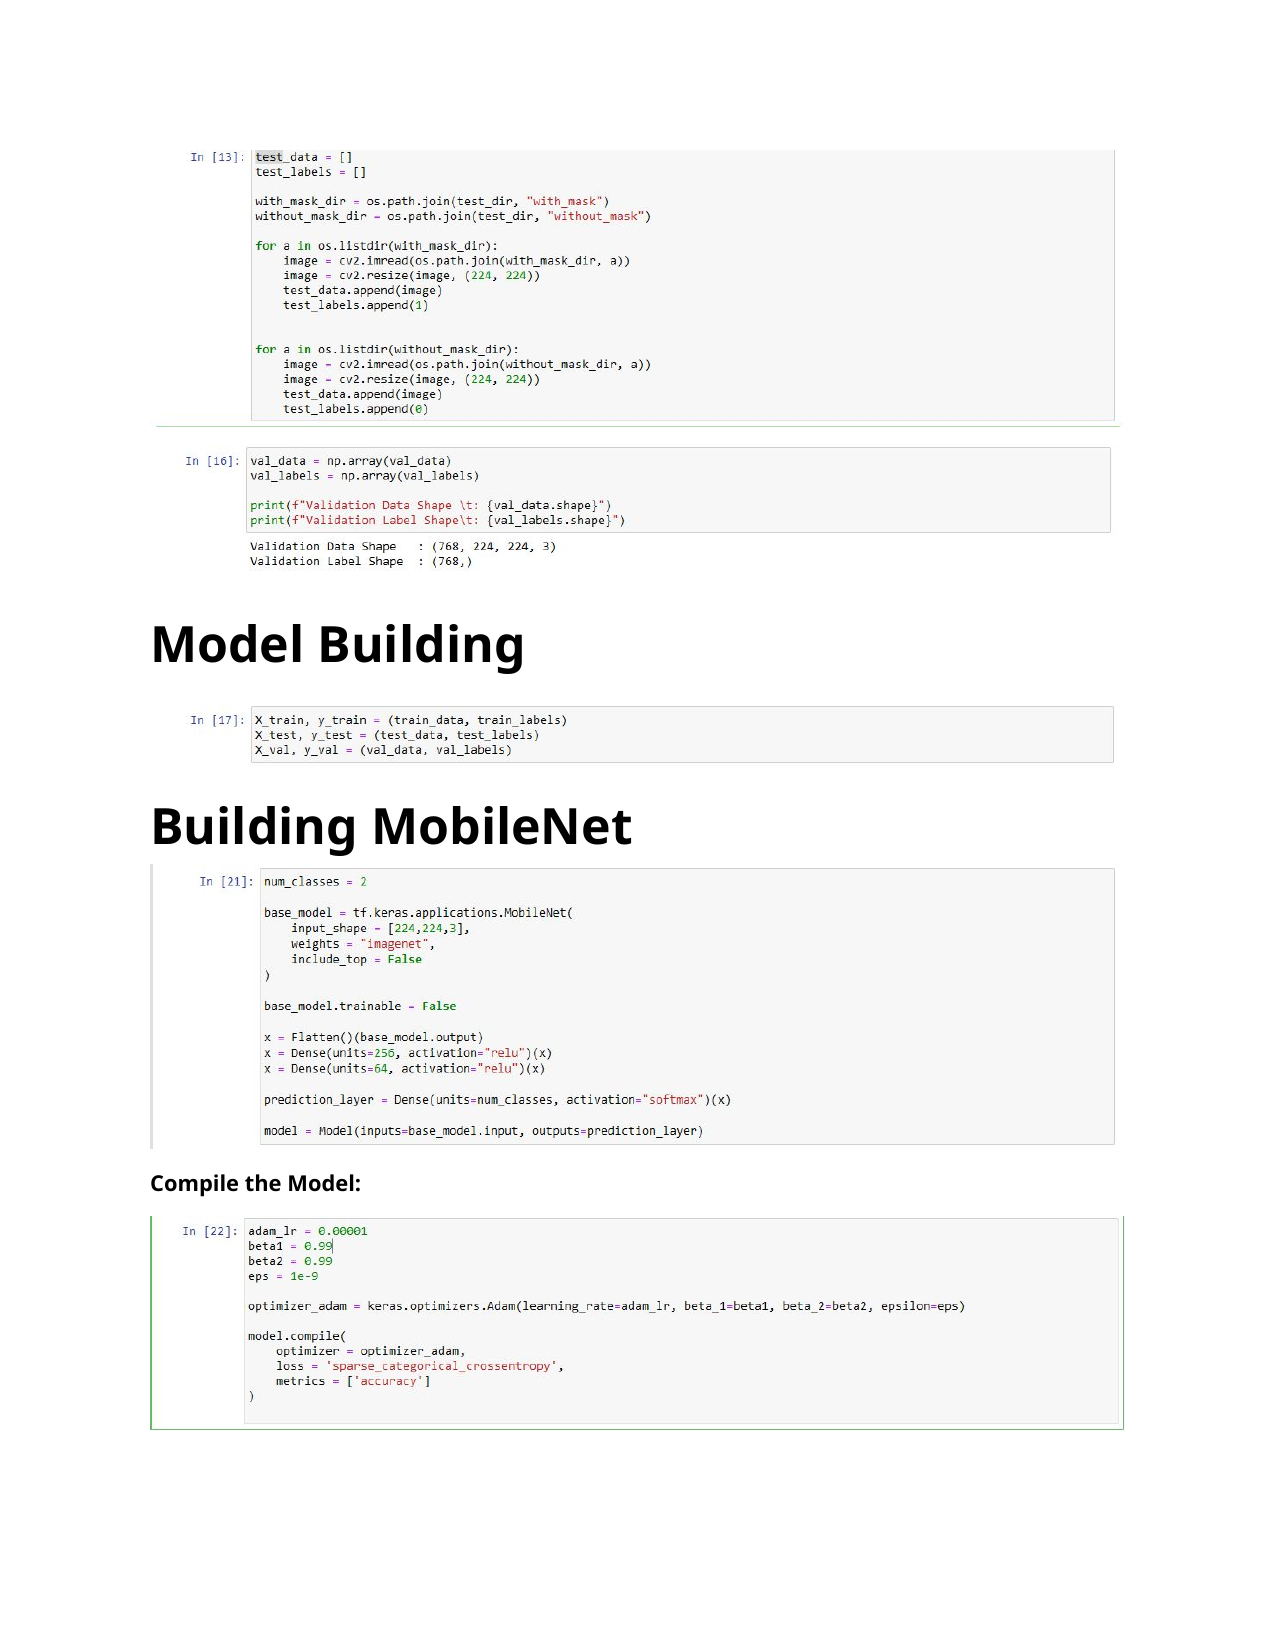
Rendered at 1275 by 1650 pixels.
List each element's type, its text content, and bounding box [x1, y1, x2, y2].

picture [150, 150, 1125, 427]
text Compile the Model: [150, 1167, 1125, 1197]
picture [150, 706, 1125, 768]
subtitle Model Building [150, 609, 1125, 677]
picture [150, 1216, 1125, 1431]
picture [150, 864, 1123, 1149]
picture [150, 445, 1125, 578]
subtitle Building MobileNet [150, 791, 1125, 859]
